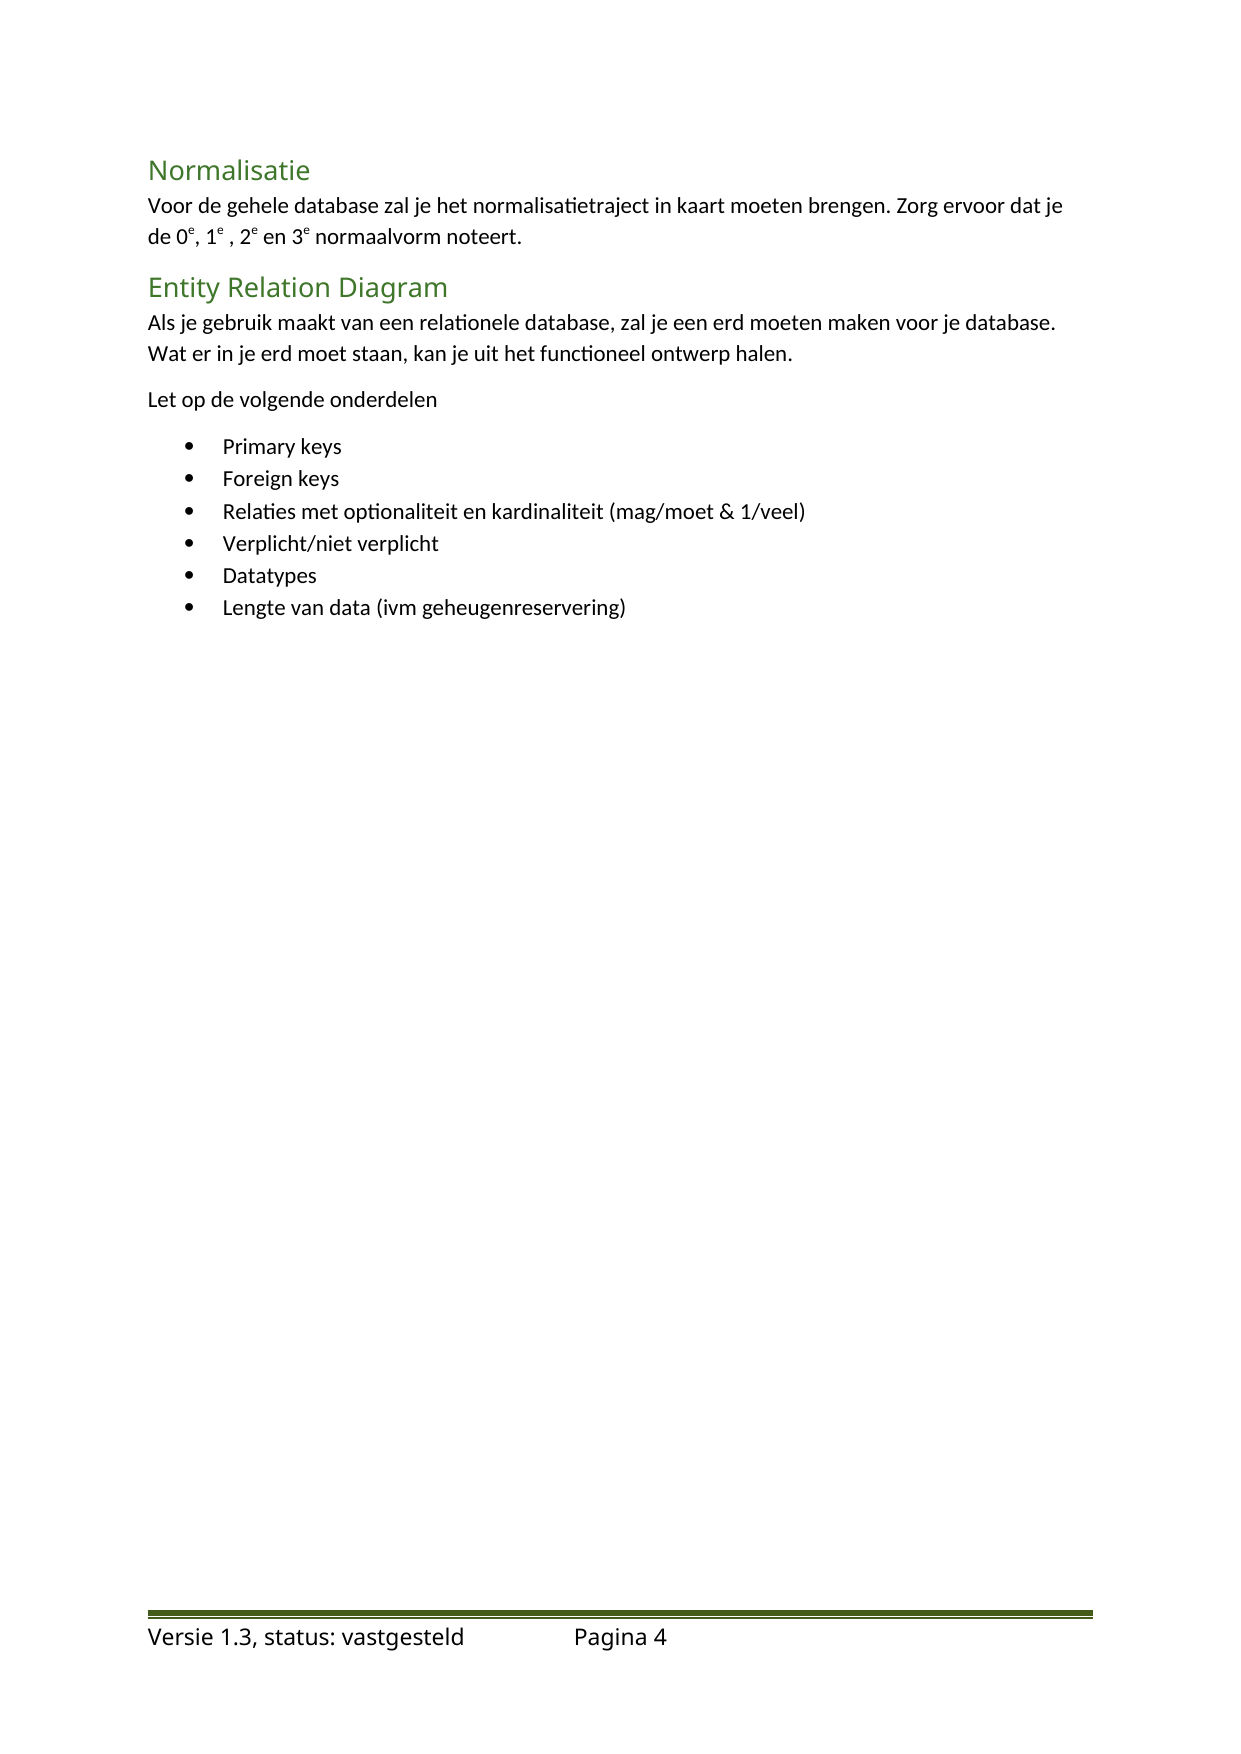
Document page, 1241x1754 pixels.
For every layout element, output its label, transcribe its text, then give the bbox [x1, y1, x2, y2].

text Voor de gehele database zal je het normalisatietraject in kaart moeten brengen. Zorg ervoor dat je de 0e, 1e , 2e en 3e normaalvorm noteert. [148, 192, 1093, 250]
text Let op de volgende onderdelen [148, 386, 1093, 413]
list Lengte van data (ivm geheugenreservering) [185, 593, 1093, 621]
list Verplicht/niet verplicht [185, 529, 1093, 557]
subtitle Normalisatie [148, 152, 1093, 189]
subtitle Entity Relation Diagram [148, 269, 1093, 306]
text Als je gebruik maakt van een relationele database, zal je een erd moeten maken voor je database. Wat er in je erd moet staan, kan je uit het functioneel ontwerp halen. [148, 308, 1093, 367]
list Foreign keys [185, 464, 1093, 493]
list Primary keys [185, 432, 1093, 460]
list Relaties met optionaliteit en kardinaliteit (mag/moet & 1/veel) [185, 497, 1093, 525]
list Datatypes [185, 561, 1093, 589]
